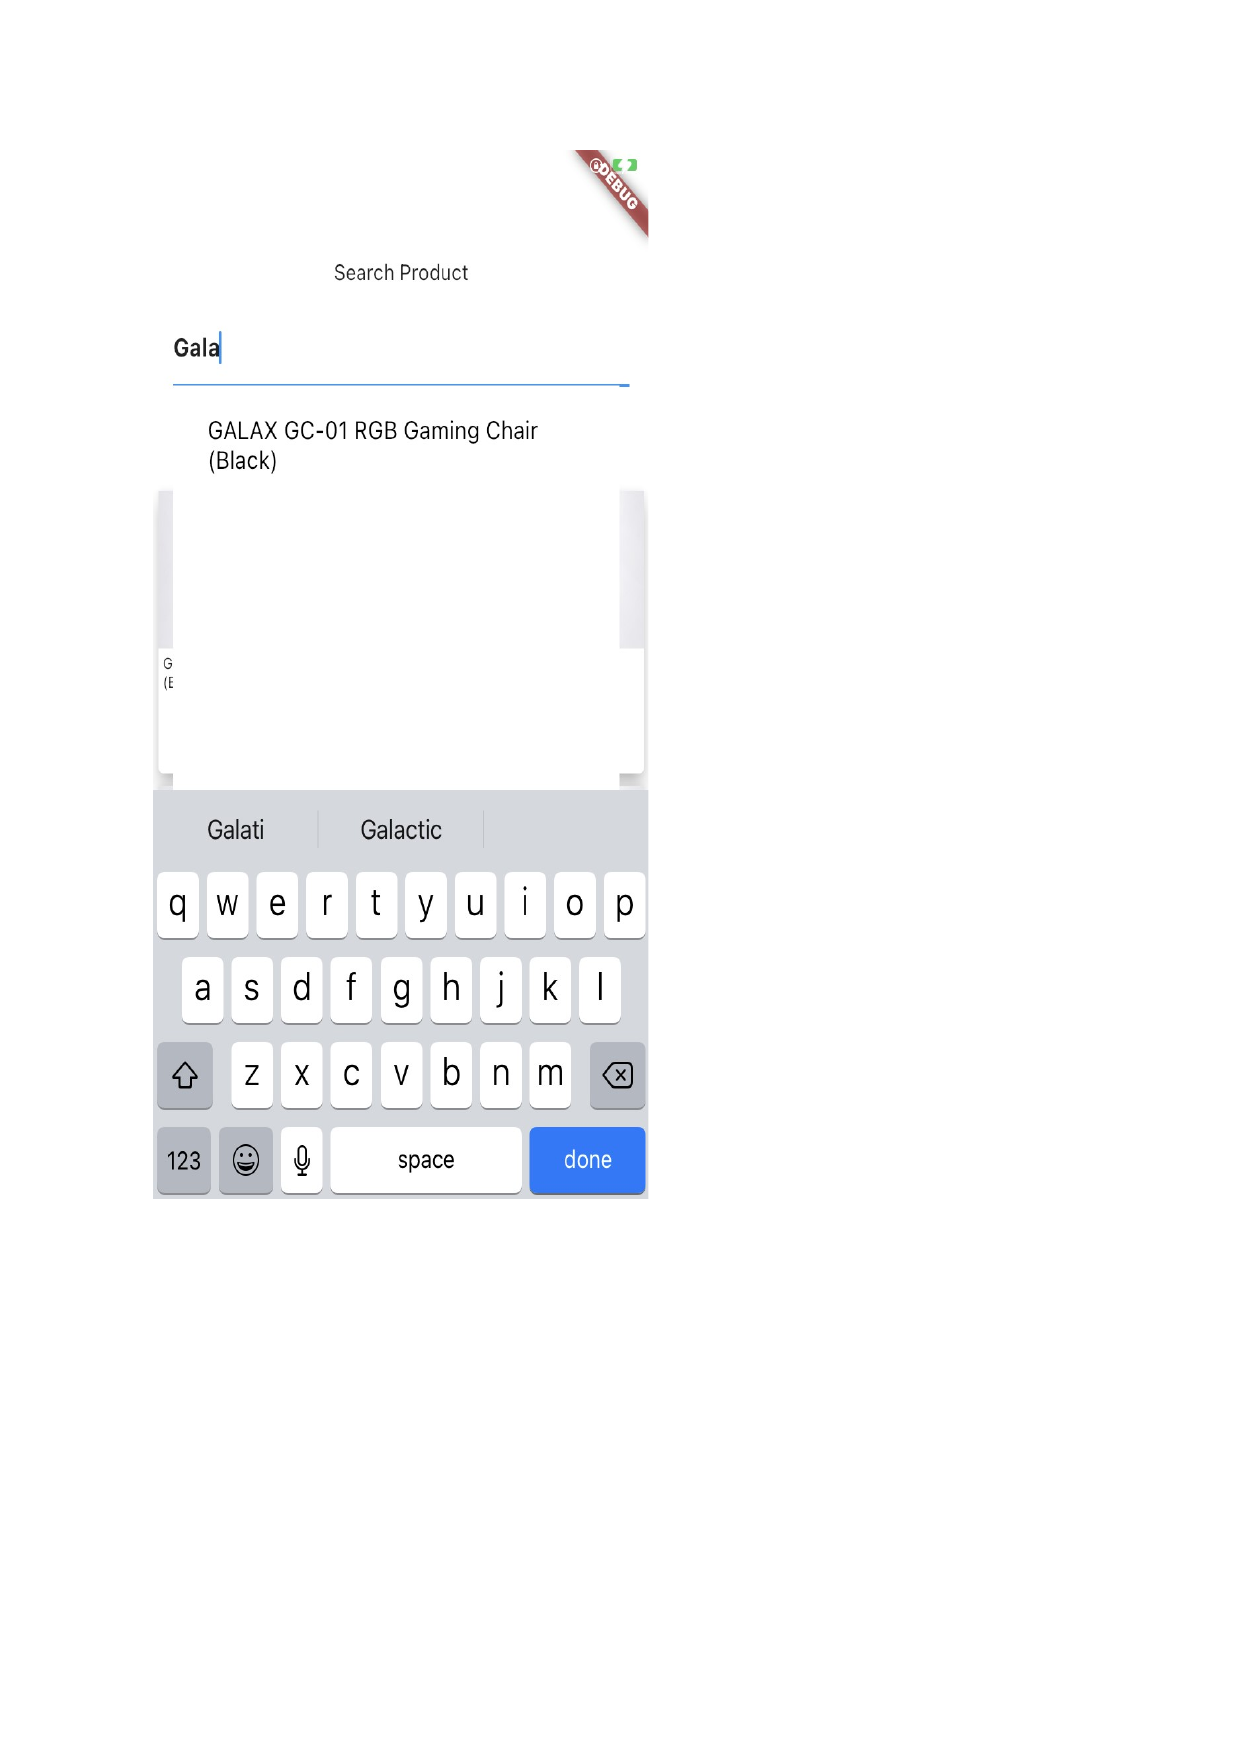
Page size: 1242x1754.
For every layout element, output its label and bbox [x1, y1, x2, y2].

picture [153, 150, 649, 1199]
